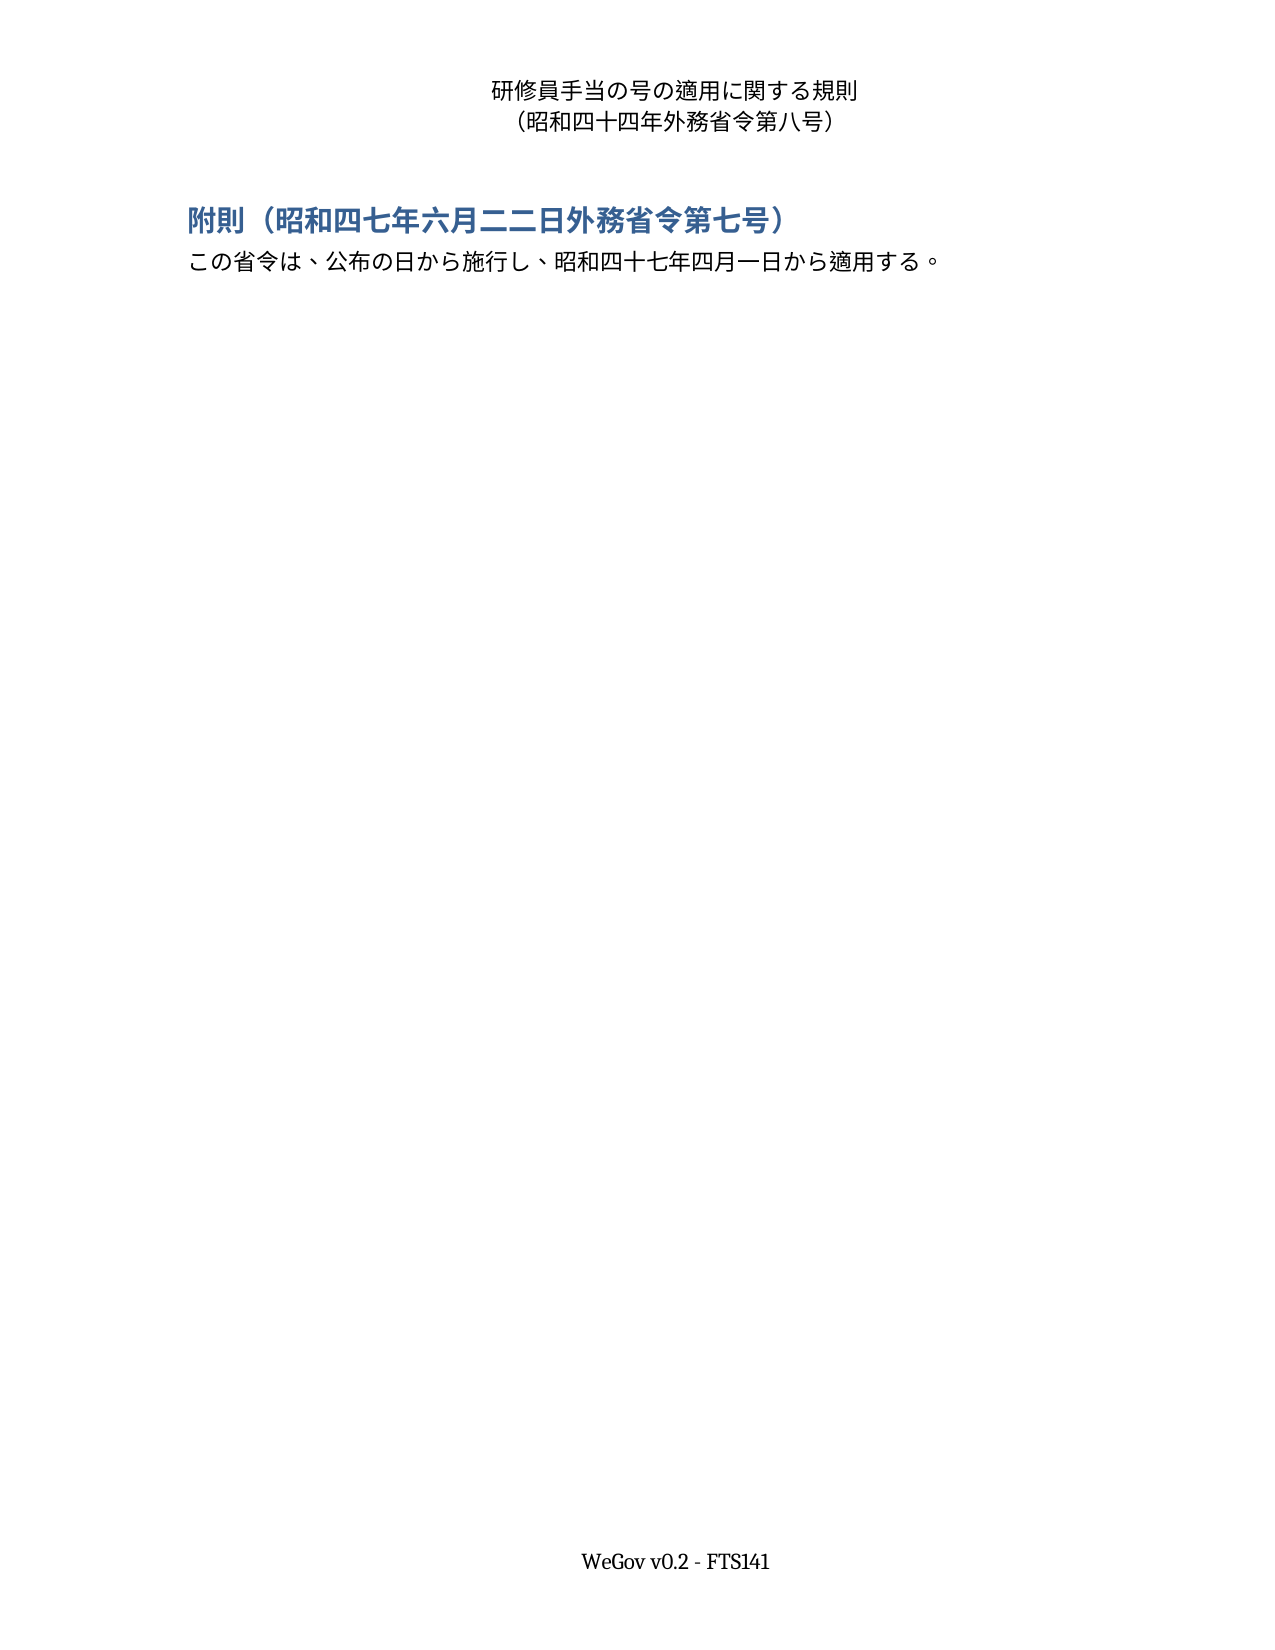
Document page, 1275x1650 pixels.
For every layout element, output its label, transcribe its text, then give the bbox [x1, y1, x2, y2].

subtitle 附則（昭和四七年六月二二日外務省令第七号） [187, 200, 1087, 240]
text この省令は、公布の日から施行し、昭和四十七年四月一日から適用する。 [187, 246, 1087, 277]
